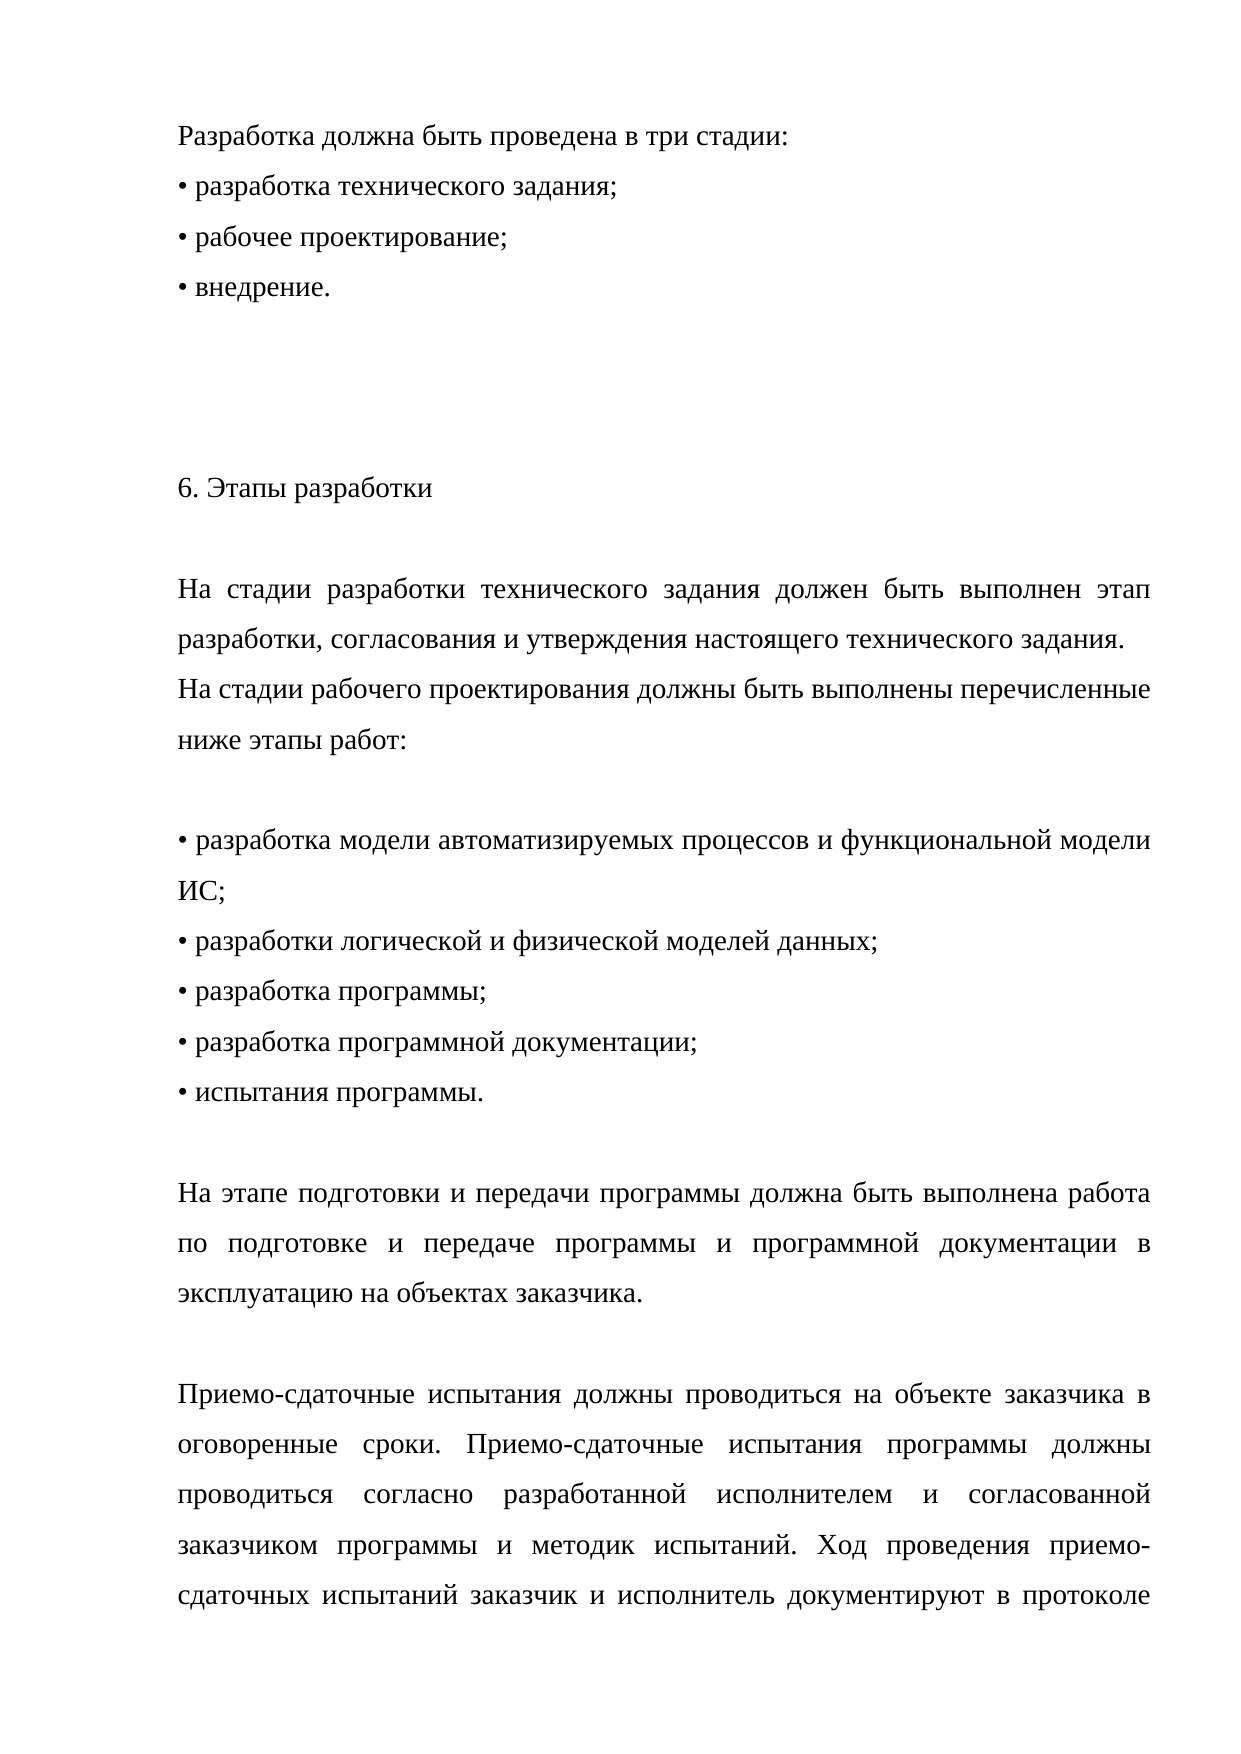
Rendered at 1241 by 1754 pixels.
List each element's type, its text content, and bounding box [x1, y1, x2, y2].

text • испытания программы. [177, 1074, 1152, 1108]
text • разработки логической и физической моделей данных; [177, 923, 1152, 957]
text Разработка должна быть проведена в три стадии: [177, 118, 1152, 152]
text • внедрение. [177, 269, 1152, 303]
text 6. Этапы разработки [177, 470, 1152, 504]
text • разработка технического задания; [177, 168, 1152, 202]
text На стадии рабочего проектирования должны быть выполнены перечисленные ниже этапы работ: [177, 672, 1152, 755]
text • разработка программной документации; [177, 1024, 1152, 1057]
text На этапе подготовки и передачи программы должна быть выполнена работа по подготовке и передаче программы и программной документации в эксплуатацию на объектах заказчика. [177, 1175, 1152, 1309]
text • рабочее проектирование; [177, 219, 1152, 252]
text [177, 1376, 1152, 1611]
text • разработка программы; [177, 973, 1152, 1007]
text На стадии разработки технического задания должен быть выполнен этап разработки, согласования и утверждения настоящего технического задания. [177, 571, 1152, 655]
text • разработка модели автоматизируемых процессов и функциональной модели ИС; [177, 822, 1152, 906]
